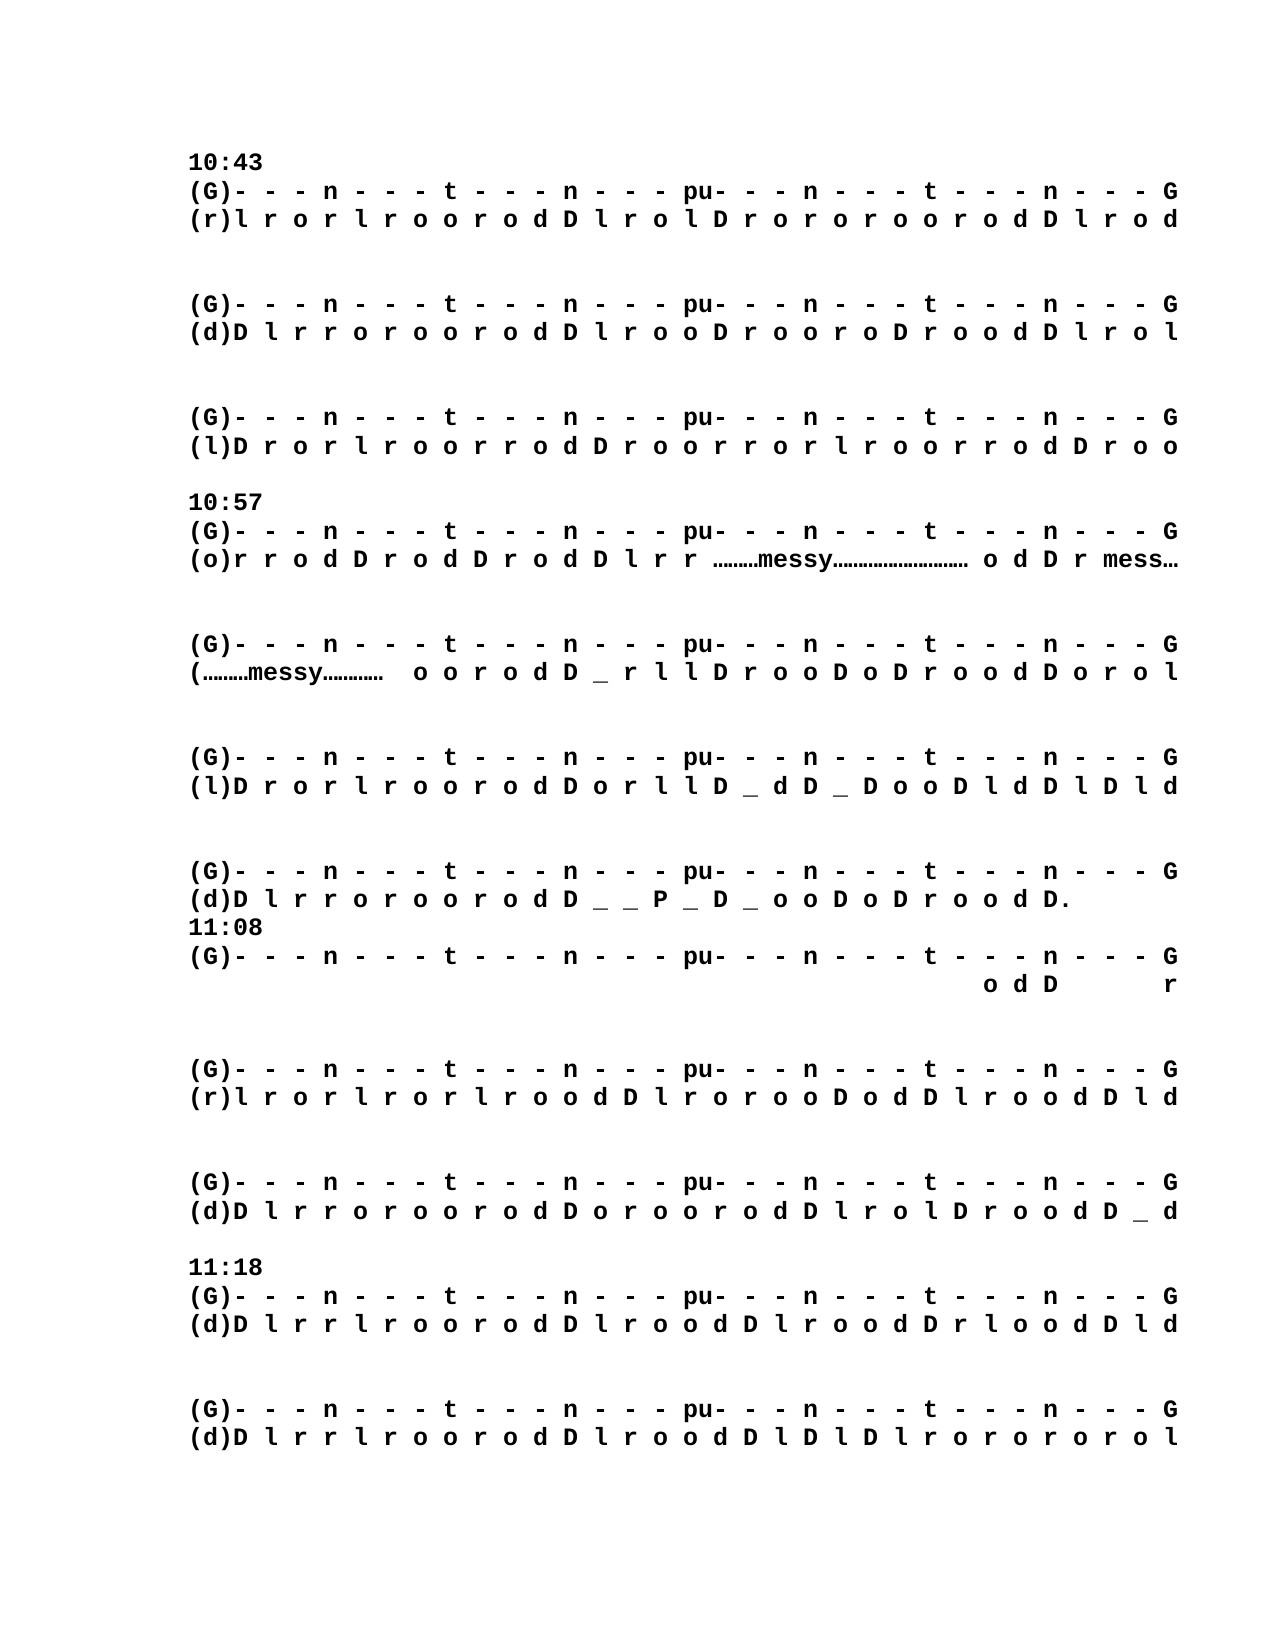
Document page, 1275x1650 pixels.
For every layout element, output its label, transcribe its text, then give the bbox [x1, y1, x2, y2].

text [188, 178, 1181, 207]
text (G)- - - n - - - t - - - n - - - pu- - - n - - - t - - - n - - - G [188, 1170, 1181, 1198]
text (G)- - - n - - - t - - - n - - - pu- - - n - - - t - - - n - - - G [188, 632, 1181, 660]
text (d)D l r r l r o o r o d D l r o o d D l D l D l r o r o r o r o l [188, 1425, 1181, 1453]
text (G)- - - n - - - t - - - n - - - pu- - - n - - - t - - - n - - - G [188, 858, 1181, 887]
text (o)r r o d D r o d D r o d D l r r ………messy……………………… o d D r mess… [188, 547, 1181, 575]
text 10:57 [188, 490, 1181, 518]
text (G)- - - n - - - t - - - n - - - pu- - - n - - - t - - - n - - - G [188, 943, 1181, 972]
text o d D r [188, 972, 1181, 1000]
text (d)D l r r l r o o r o d D l r o o d D l r o o d D r l o o d D l d [188, 1312, 1181, 1340]
text (r)l r o r l r o r l r o o d D l r o r o o D o d D l r o o d D l d [188, 1085, 1181, 1113]
text (r)l r o r l r o o r o d D l r o l D r o r o r o o r o d D l r o d [188, 207, 1181, 235]
text (d)D l r r o r o o r o d D o r o o r o d D l r o l D r o o d D _ d [188, 1198, 1181, 1227]
text (………messy………… o o r o d D _ r l l D r o o D o D r o o d D o r o l [188, 660, 1181, 688]
text 11:08 [188, 915, 1181, 943]
text (l)D r o r l r o o r r o d D r o o r r o r l r o o r r o d D r o o [188, 433, 1181, 462]
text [188, 1397, 1181, 1425]
text (d)D l r r o r o o r o d D l r o o D r o o r o D r o o d D l r o l [188, 320, 1181, 348]
text (G)- - - n - - - t - - - n - - - pu- - - n - - - t - - - n - - - G [188, 405, 1181, 433]
text (d)D l r r o r o o r o d D _ _ P _ D _ o o D o D r o o d D. [188, 887, 1181, 915]
text 10:43 [188, 150, 1181, 178]
text (G)- - - n - - - t - - - n - - - pu- - - n - - - t - - - n - - - G [188, 1283, 1181, 1312]
text 11:18 [188, 1255, 1181, 1283]
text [188, 292, 1181, 320]
text (G)- - - n - - - t - - - n - - - pu- - - n - - - t - - - n - - - G [188, 518, 1181, 547]
text (G)- - - n - - - t - - - n - - - pu- - - n - - - t - - - n - - - G [188, 1057, 1181, 1085]
text (G)- - - n - - - t - - - n - - - pu- - - n - - - t - - - n - - - G [188, 745, 1181, 773]
text (l)D r o r l r o o r o d D o r l l D _ d D _ D o o D l d D l D l d [188, 773, 1181, 802]
